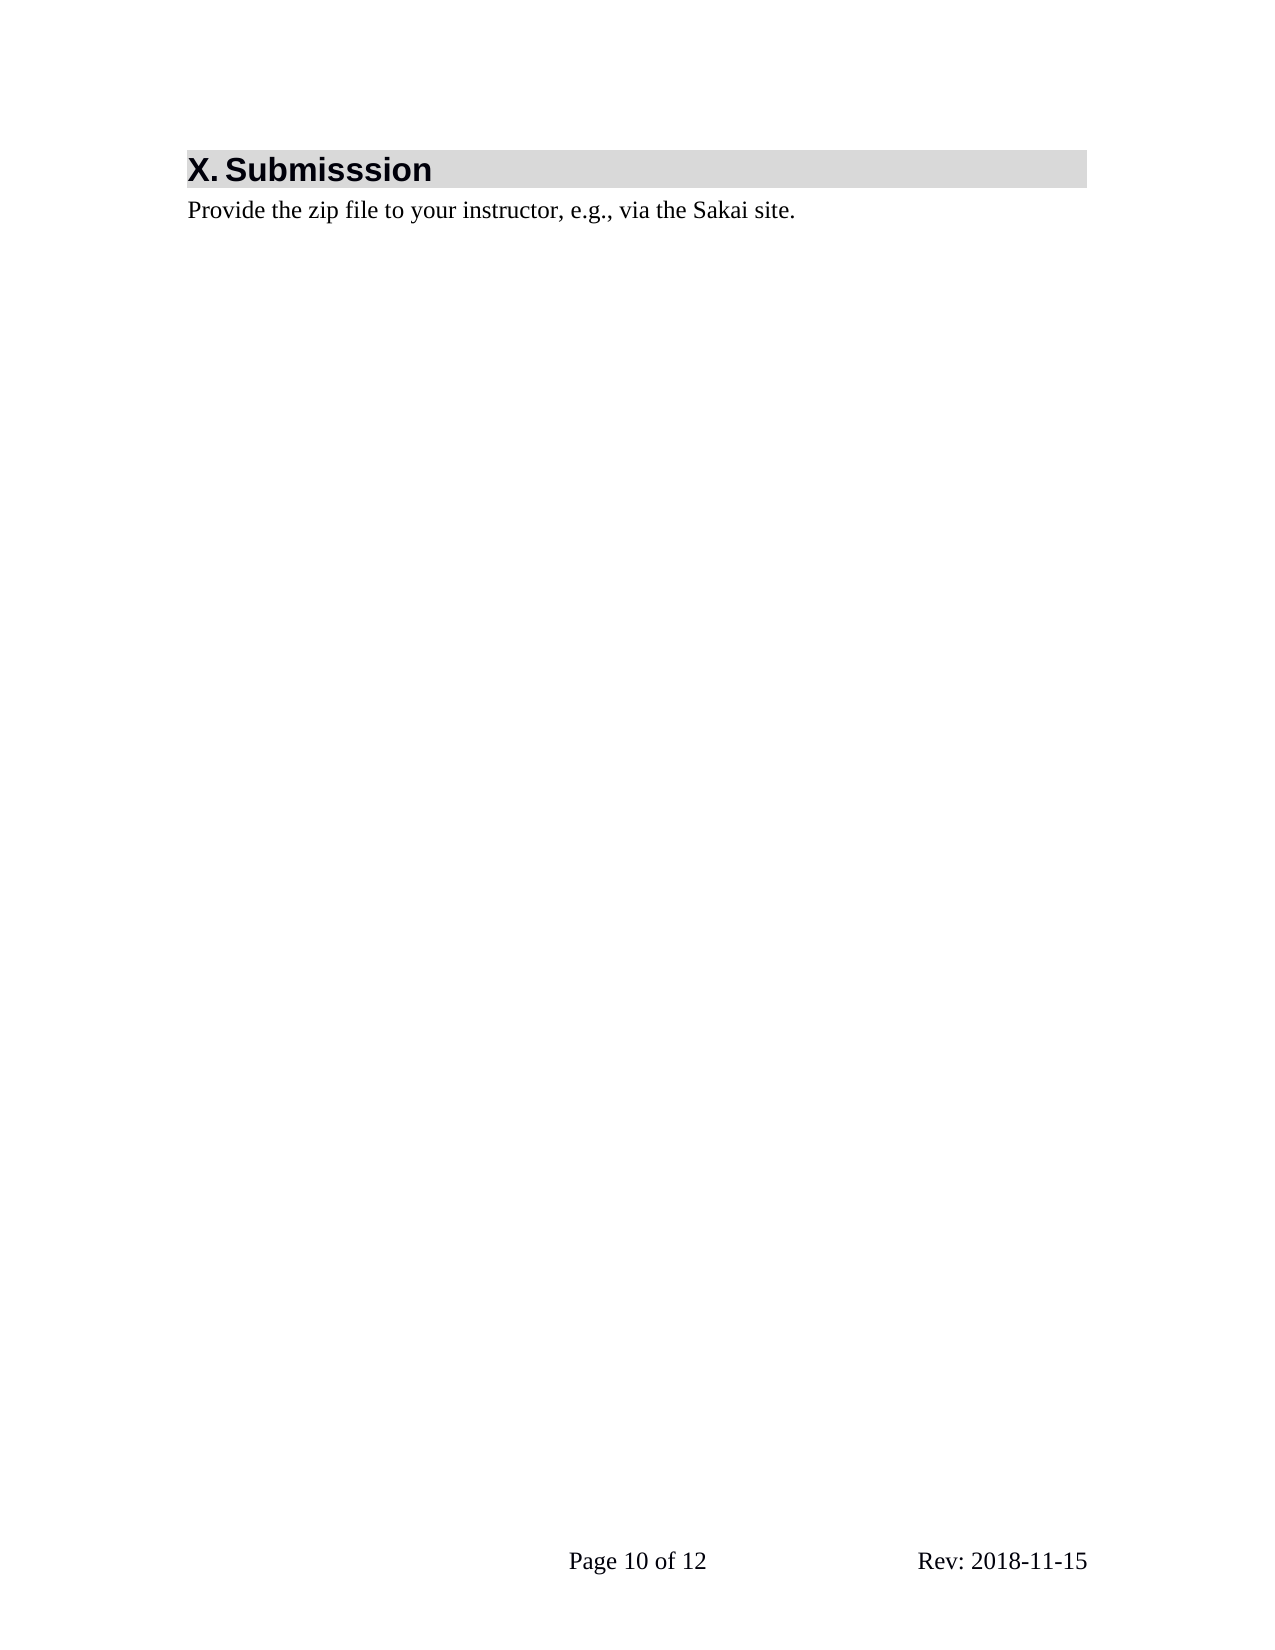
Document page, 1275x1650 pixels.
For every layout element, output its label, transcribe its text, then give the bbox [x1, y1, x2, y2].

text Provide the zip file to your instructor, e.g., via the Sakai site. [187, 195, 1087, 223]
subtitle Submisssion [187, 150, 1087, 188]
